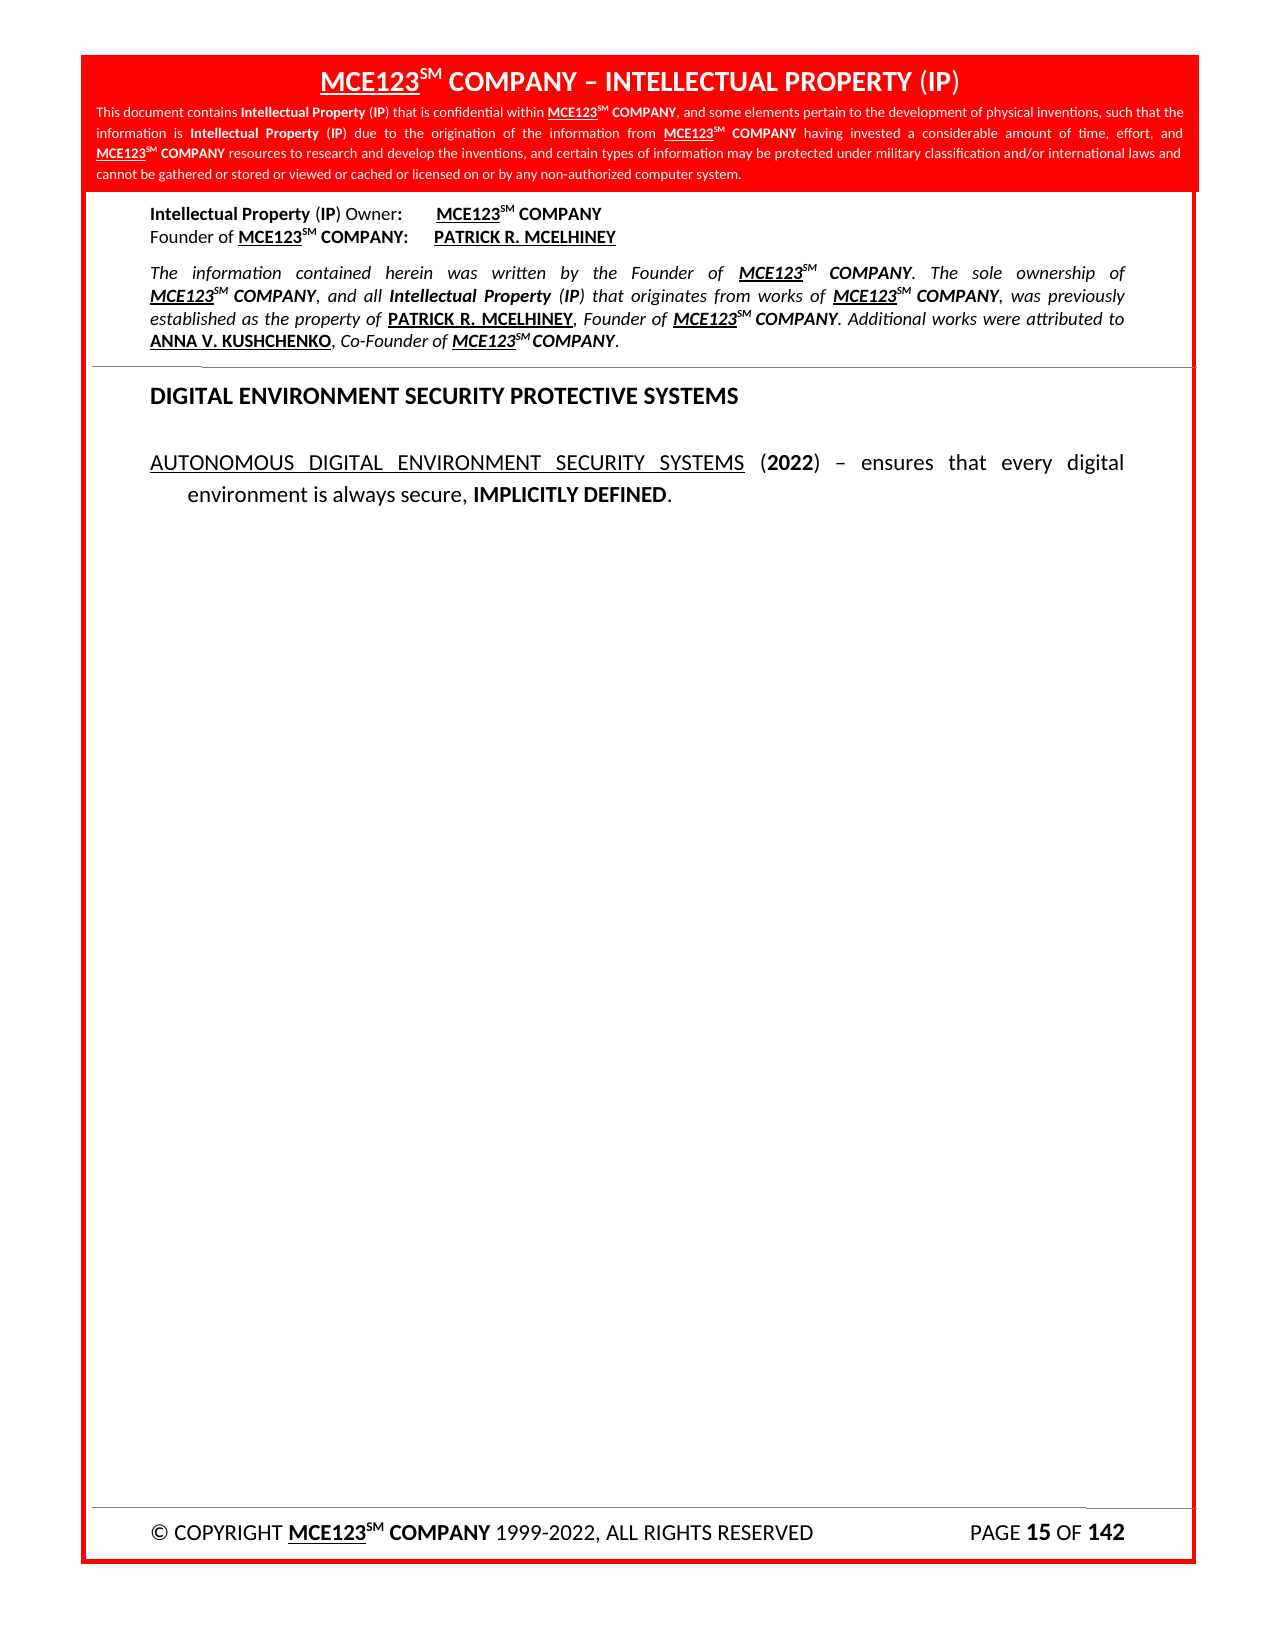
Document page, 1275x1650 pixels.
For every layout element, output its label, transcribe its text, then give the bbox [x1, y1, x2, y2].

text AUTONOMOUS DIGITAL ENVIRONMENT SECURITY SYSTEMS (2022) – ensures that every digital environment is always secure, IMPLICITLY DEFINED. [150, 448, 1125, 508]
text DIGITAL ENVIRONMENT SECURITY PROTECTIVE SYSTEMS [150, 381, 1125, 411]
